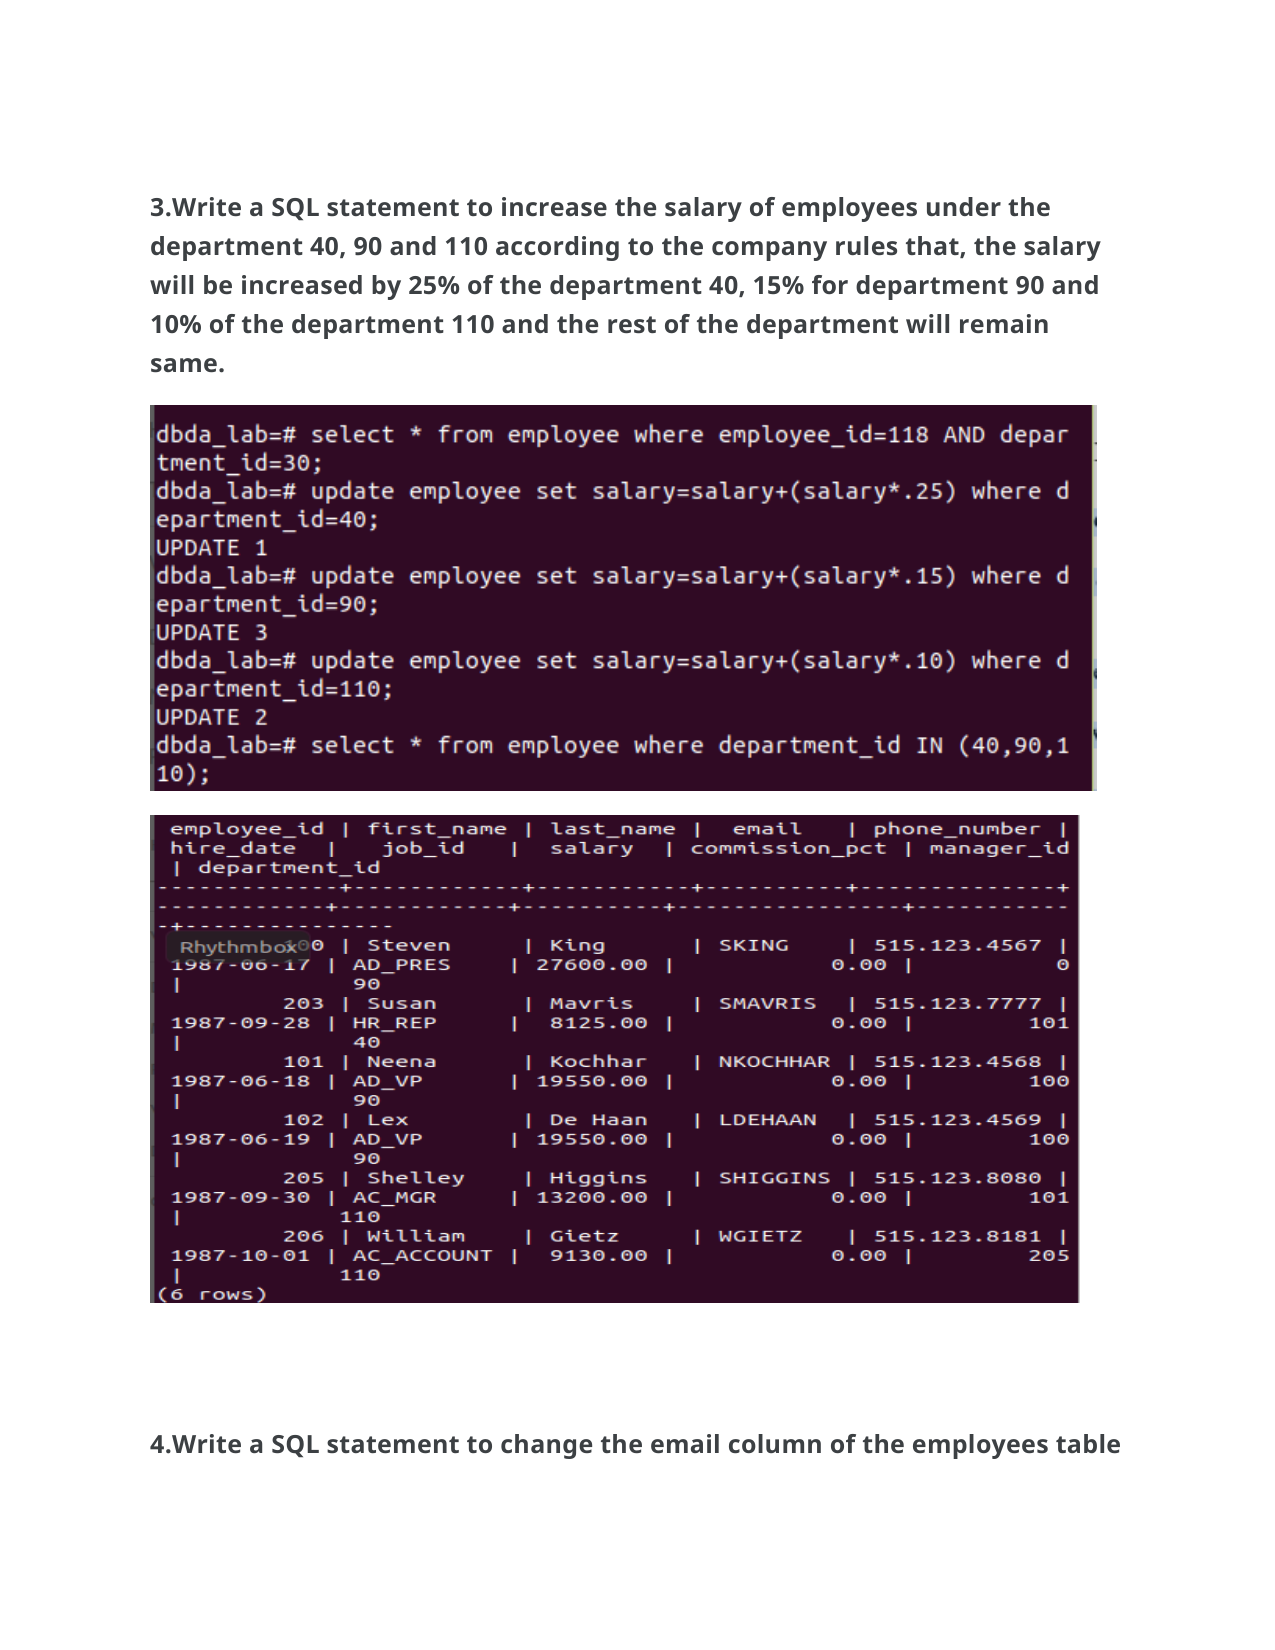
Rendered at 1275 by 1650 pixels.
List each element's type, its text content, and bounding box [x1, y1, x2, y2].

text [150, 1388, 1125, 1461]
picture [150, 815, 1080, 1303]
text 3.Write a SQL statement to increase the salary of employees under the department 40, 90 and 110 according to the company rules that, the salary will be increased by 25% of the department 40, 15% for department 90 and 10% of the department 110 and the rest of the department will remain same. [150, 150, 1125, 380]
picture [150, 405, 1097, 791]
